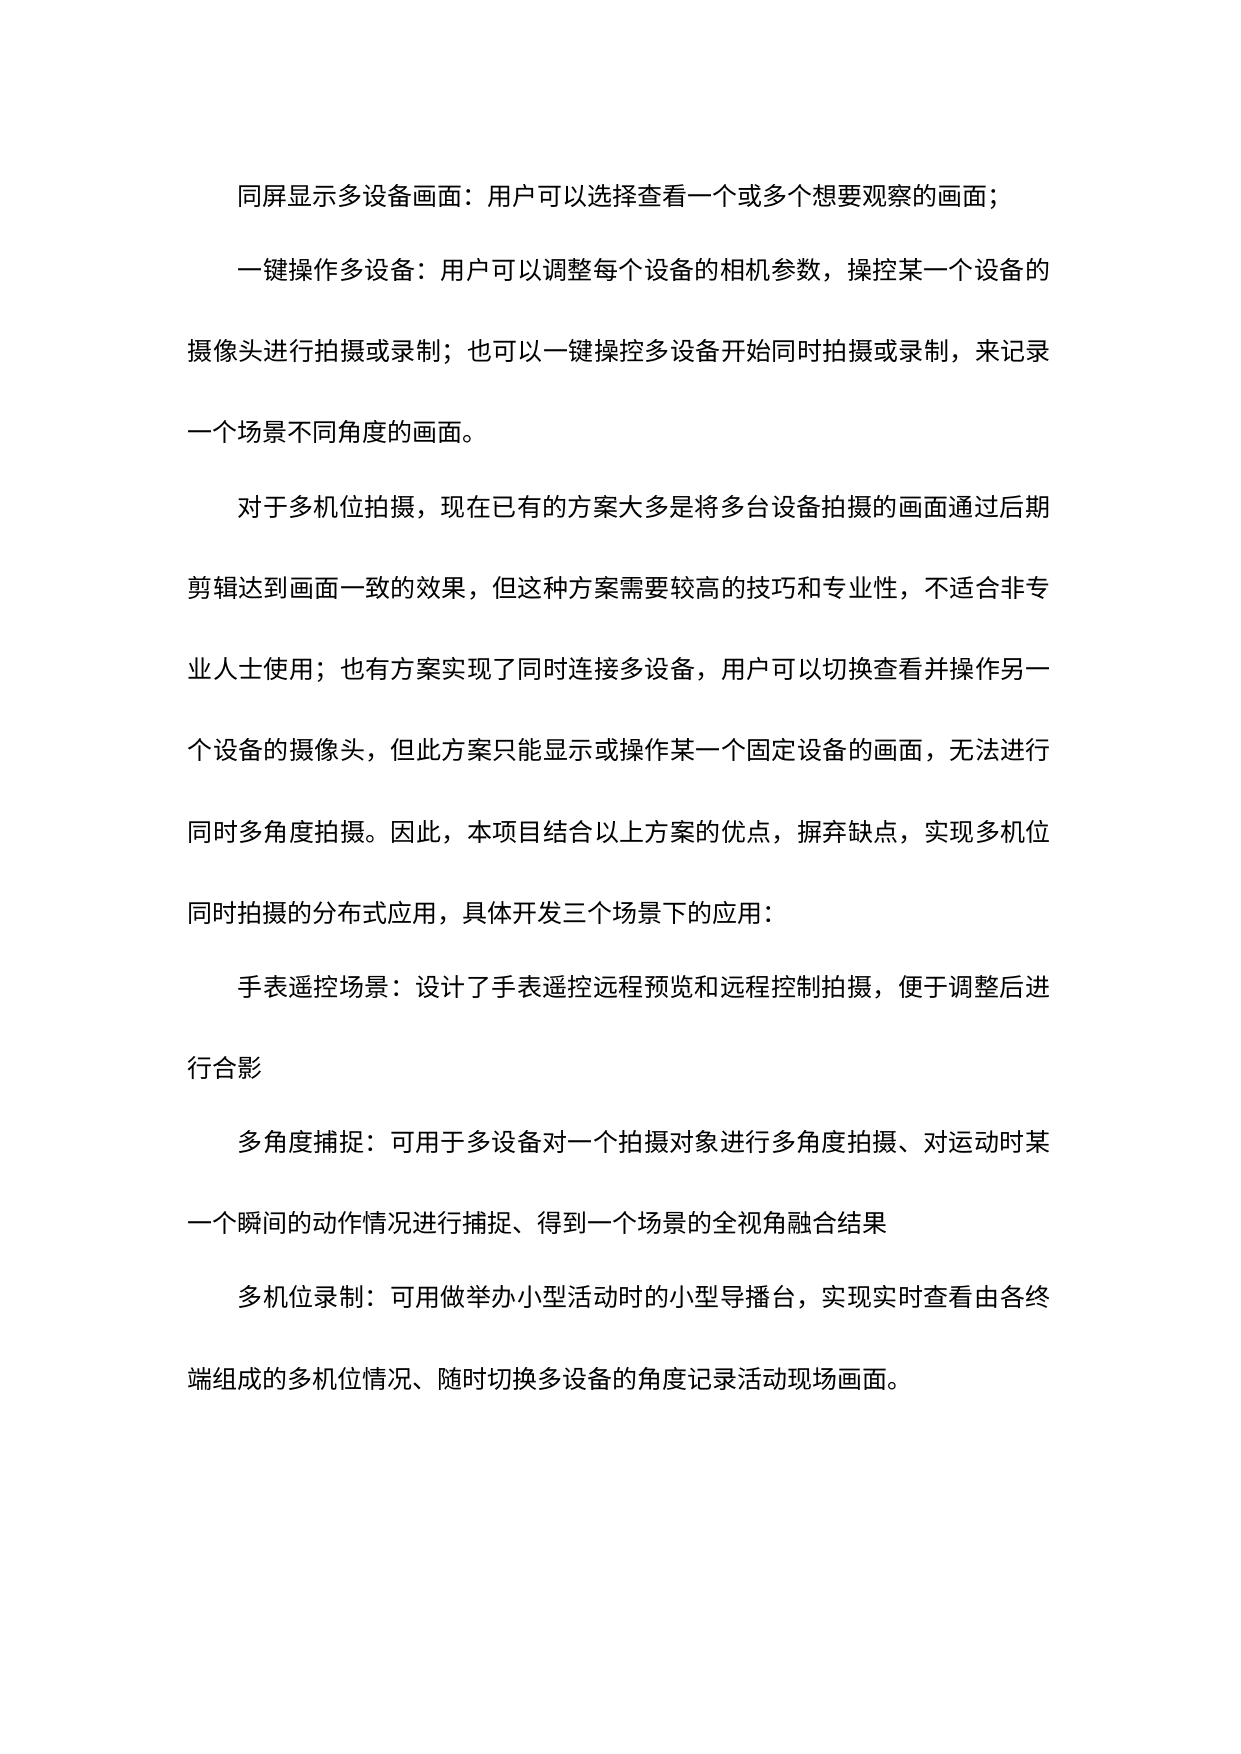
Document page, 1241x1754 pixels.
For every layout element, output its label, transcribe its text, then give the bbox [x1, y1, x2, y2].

text 同屏显示多设备画面：用户可以选择查看一个或多个想要观察的画面； [187, 162, 1053, 227]
text 多机位录制：可用做举办小型活动时的小型导播台，实现实时查看由各终端组成的多机位情况、随时切换多设备的角度记录活动现场画面。 [187, 1263, 1053, 1410]
text 对于多机位拍摄，现在已有的方案大多是将多台设备拍摄的画面通过后期剪辑达到画面一致的效果，但这种方案需要较高的技巧和专业性，不适合非专业人士使用；也有方案实现了同时连接多设备，用户可以切换查看并操作另一个设备的摄像头，但此方案只能显示或操作某一个固定设备的画面，无法进行同时多角度拍摄。因此，本项目结合以上方案的优点，摒弃缺点，实现多机位同时拍摄的分布式应用，具体开发三个场景下的应用： [187, 473, 1053, 944]
text 多角度捕捉：可用于多设备对一个拍摄对象进行多角度拍摄、对运动时某一个瞬间的动作情况进行捕捉、得到一个场景的全视角融合结果 [187, 1108, 1053, 1254]
text 手表遥控场景：设计了手表遥控远程预览和远程控制拍摄，便于调整后进行合影 [187, 953, 1053, 1099]
text 一键操作多设备：用户可以调整每个设备的相机参数，操控某一个设备的摄像头进行拍摄或录制；也可以一键操控多设备开始同时拍摄或录制，来记录一个场景不同角度的画面。 [187, 236, 1053, 463]
